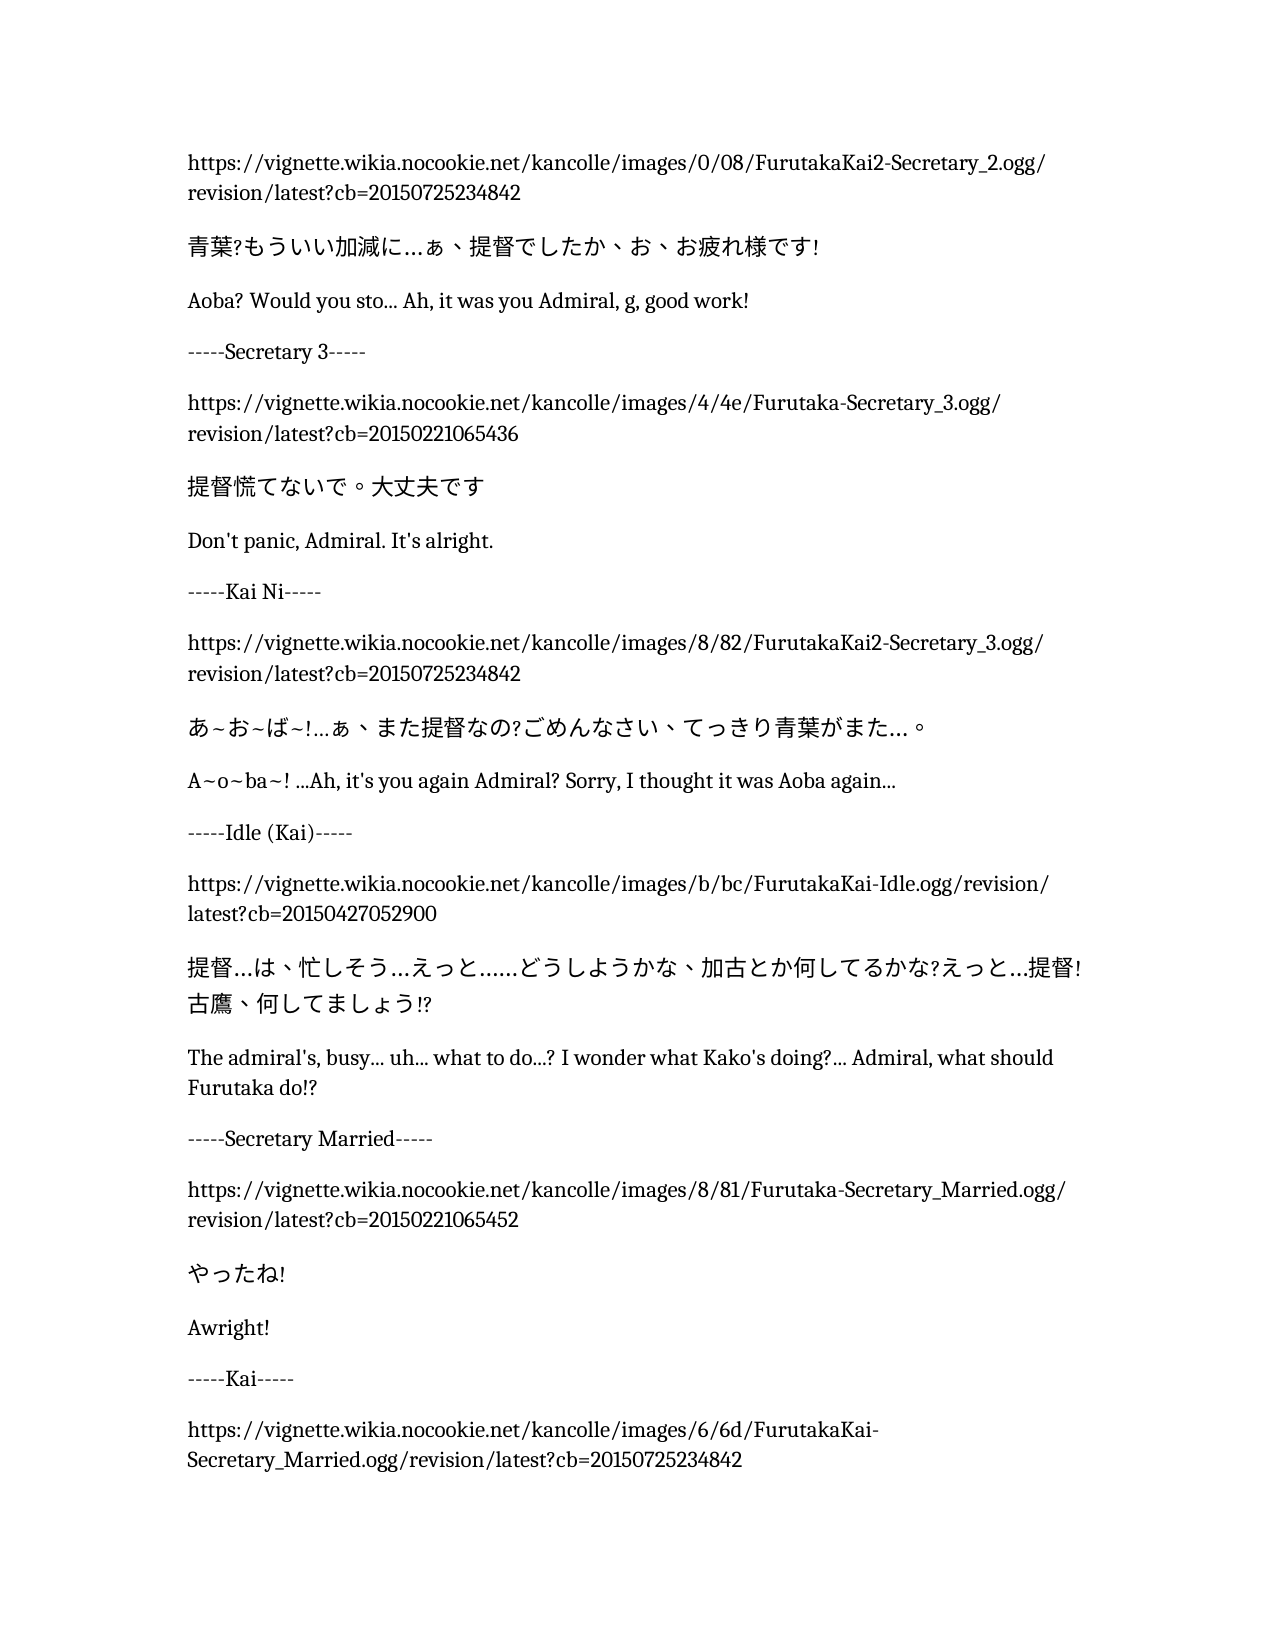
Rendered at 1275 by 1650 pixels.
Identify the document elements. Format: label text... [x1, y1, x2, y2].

text Don't panic, Admiral. It's alright. [187, 528, 1087, 554]
text やったね! [187, 1258, 1087, 1289]
text 提督…は、忙しそう…えっと……どうしようかな、加古とか何してるかな?えっと…提督!古鷹、何してましょう!? [187, 952, 1087, 1019]
text あ~お~ば~!…ぁ、また提督なの?ごめんなさい、てっきり青葉がまた…。 [187, 711, 1087, 743]
text -----Secretary 3----- [187, 339, 1087, 365]
text -----Kai----- [187, 1366, 1087, 1392]
text https://vignette.wikia.nocookie.net/kancolle/images/4/4e/Furutaka-Secretary_3.ogg/revision/latest?cb=20150221065436 [187, 390, 1087, 447]
text https://vignette.wikia.nocookie.net/kancolle/images/0/08/FurutakaKai2-Secretary_2.ogg/revision/latest?cb=20150725234842 [187, 150, 1087, 207]
text -----Secretary Married----- [187, 1126, 1087, 1152]
text Aoba? Would you sto... Ah, it was you Admiral, g, good work! [187, 288, 1087, 314]
text -----Kai Ni----- [187, 579, 1087, 606]
text 青葉?もういい加減に…ぁ、提督でしたか、お、お疲れ様です! [187, 231, 1087, 262]
text https://vignette.wikia.nocookie.net/kancolle/images/8/81/Furutaka-Secretary_Married.ogg/revision/latest?cb=20150221065452 [187, 1177, 1087, 1233]
text The admiral's, busy... uh... what to do...? I wonder what Kako's doing?... Admiral, what should Furutaka do!? [187, 1044, 1087, 1101]
text A~o~ba~! ...Ah, it's you again Admiral? Sorry, I thought it was Aoba again... [187, 768, 1087, 794]
text -----Idle (Kai)----- [187, 819, 1087, 846]
text https://vignette.wikia.nocookie.net/kancolle/images/6/6d/FurutakaKai-Secretary_Married.ogg/revision/latest?cb=20150725234842 [187, 1417, 1087, 1473]
text 提督慌てないで。大丈夫です [187, 471, 1087, 503]
text Awright! [187, 1314, 1087, 1341]
text https://vignette.wikia.nocookie.net/kancolle/images/b/bc/FurutakaKai-Idle.ogg/revision/latest?cb=20150427052900 [187, 870, 1087, 927]
text https://vignette.wikia.nocookie.net/kancolle/images/8/82/FurutakaKai2-Secretary_3.ogg/revision/latest?cb=20150725234842 [187, 630, 1087, 687]
